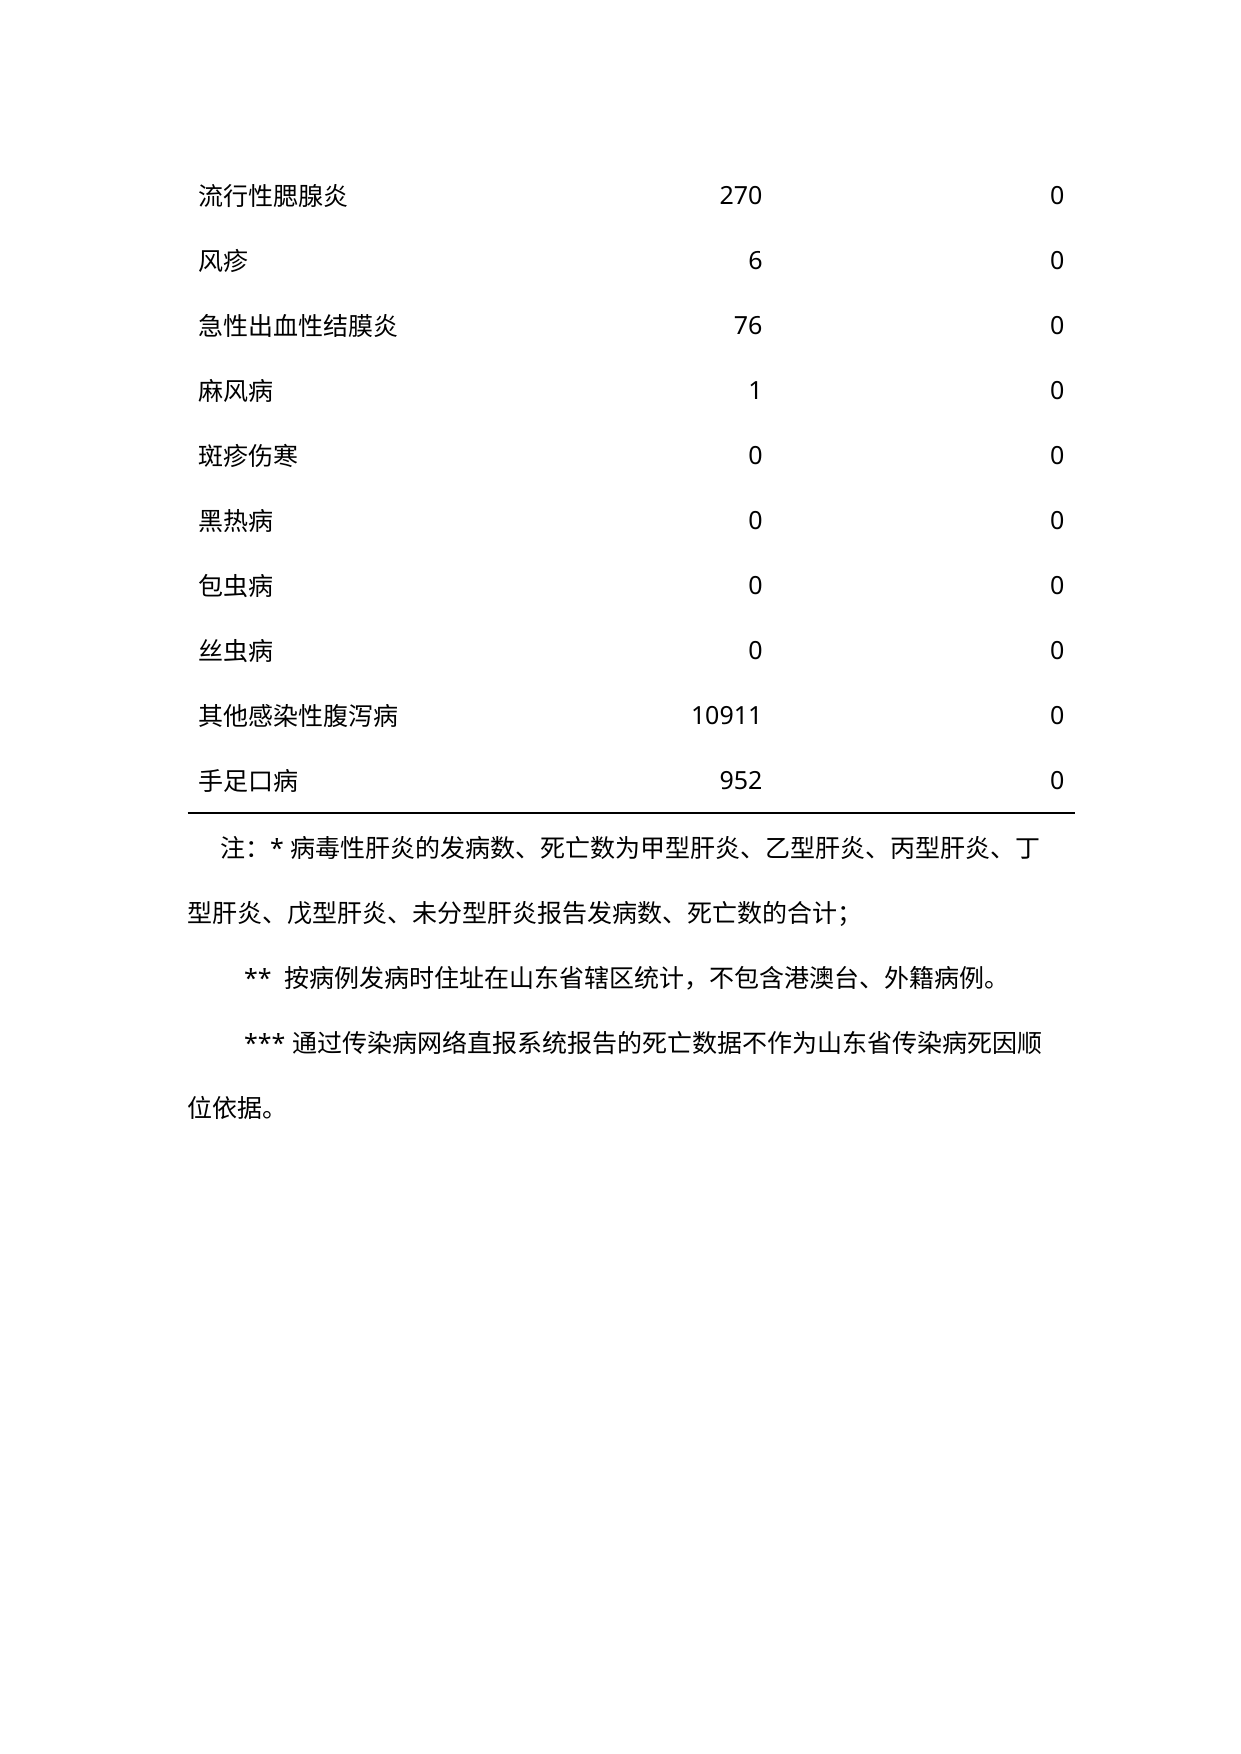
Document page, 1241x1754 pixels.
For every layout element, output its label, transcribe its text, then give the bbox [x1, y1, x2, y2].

table_cell 10911 [535, 682, 773, 747]
table_cell 丝虫病 [188, 617, 535, 682]
subtitle *** 通过传染病网络直报系统报告的死亡数据不作为山东省传染病死因顺位依据。 [187, 1009, 1053, 1139]
table_cell 流行性腮腺炎 [188, 162, 535, 227]
table_cell 0 [535, 617, 773, 682]
table_cell 0 [774, 357, 1075, 422]
table_cell 0 [774, 487, 1075, 552]
table_cell 急性出血性结膜炎 [188, 292, 535, 357]
table_cell 1 [535, 357, 773, 422]
text 注：* 病毒性肝炎的发病数、死亡数为甲型肝炎、乙型肝炎、丙型肝炎、丁型肝炎、戊型肝炎、未分型肝炎报告发病数、死亡数的合计； [187, 814, 1053, 944]
table_cell 包虫病 [188, 552, 535, 617]
table_cell 其他感染性腹泻病 [188, 682, 535, 747]
table_cell 270 [535, 162, 773, 227]
table_cell 6 [535, 227, 773, 292]
table_cell 0 [774, 162, 1075, 227]
table_cell 0 [774, 292, 1075, 357]
table_cell 0 [774, 747, 1075, 812]
table_cell 0 [535, 552, 773, 617]
table_cell 0 [535, 422, 773, 487]
table_cell 斑疹伤寒 [188, 422, 535, 487]
table_cell 0 [774, 682, 1075, 747]
subtitle ** 按病例发病时住址在山东省辖区统计，不包含港澳台、外籍病例。 [187, 944, 1053, 1009]
table_cell 952 [535, 747, 773, 812]
table_cell 0 [774, 552, 1075, 617]
table_cell 0 [535, 487, 773, 552]
table_cell 风疹 [188, 227, 535, 292]
table_cell 手足口病 [188, 747, 535, 812]
table_cell 0 [774, 227, 1075, 292]
table_cell 0 [774, 422, 1075, 487]
table_cell 76 [535, 292, 773, 357]
table_cell 0 [774, 617, 1075, 682]
table_cell 黑热病 [188, 487, 535, 552]
table_cell 麻风病 [188, 357, 535, 422]
